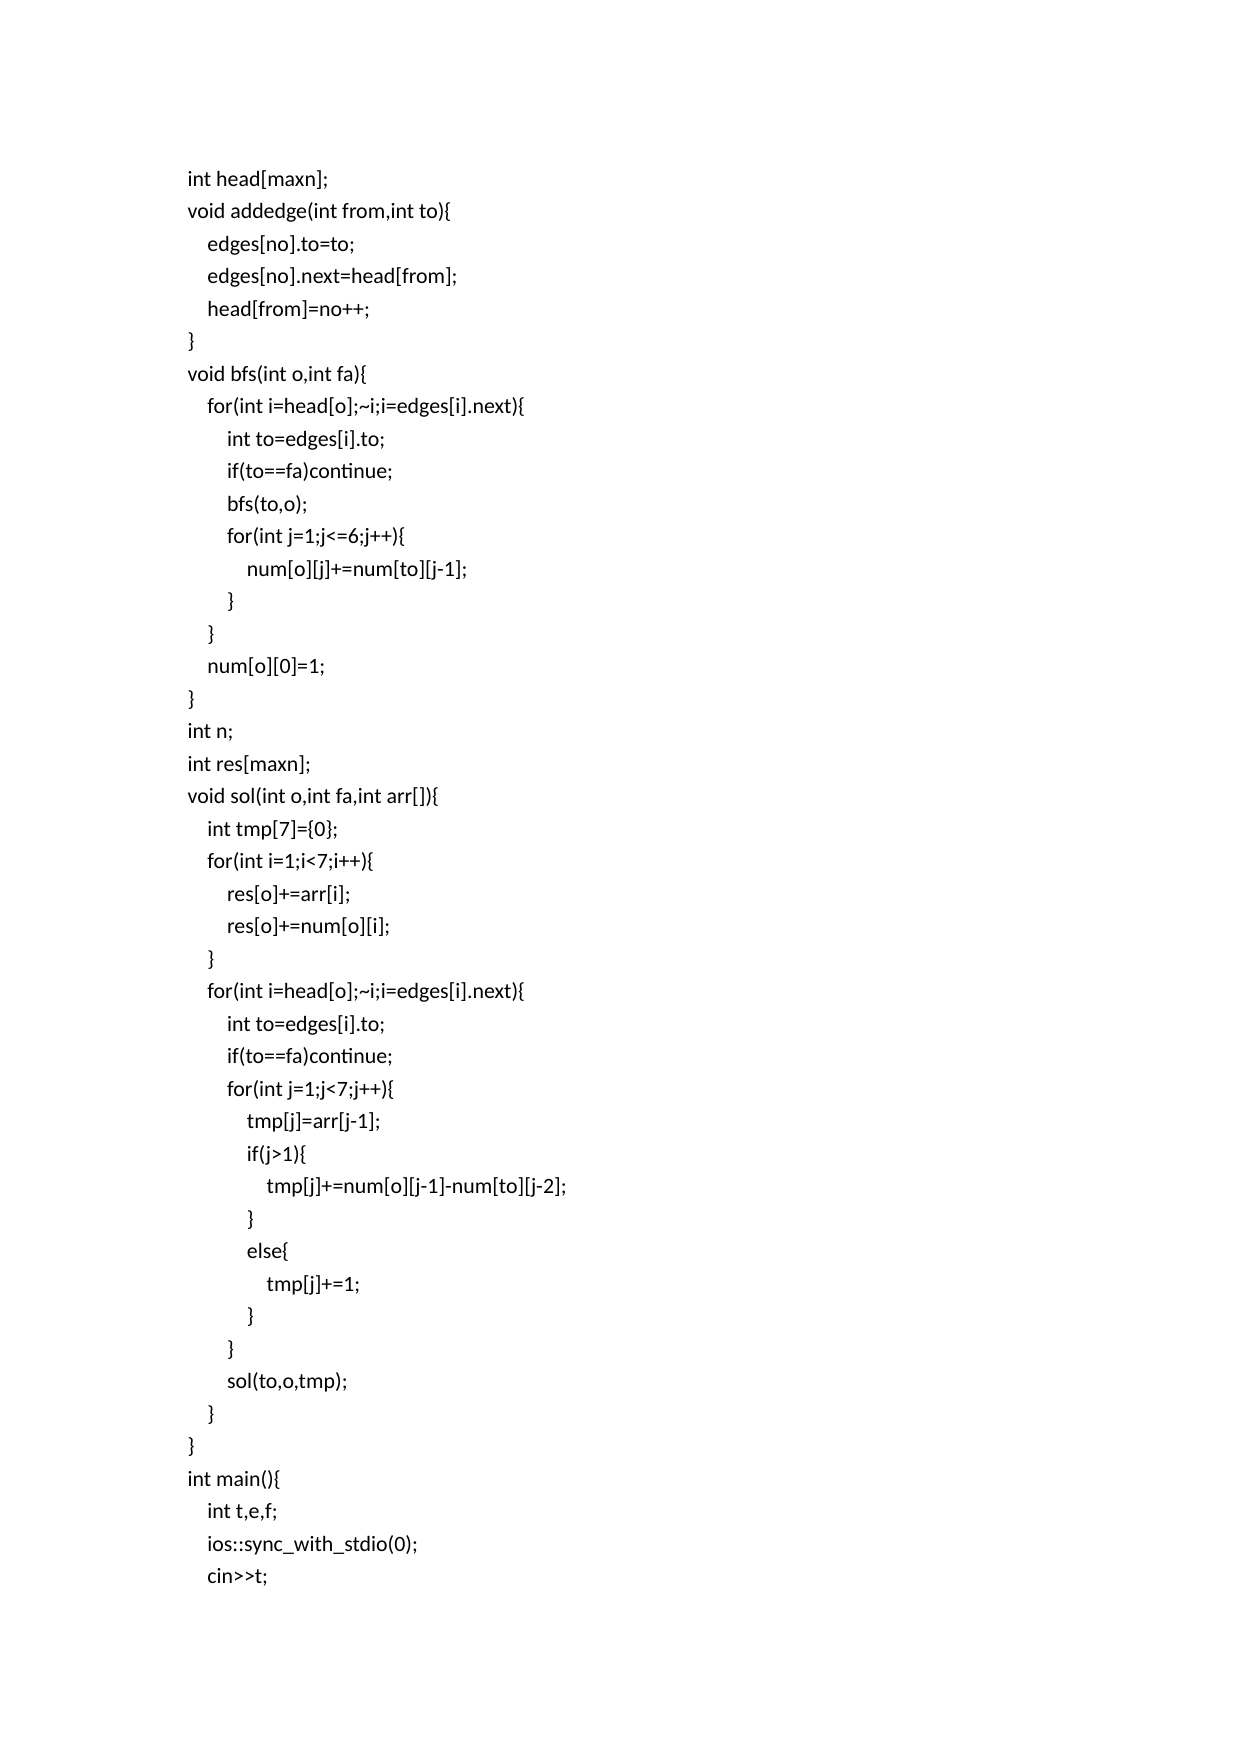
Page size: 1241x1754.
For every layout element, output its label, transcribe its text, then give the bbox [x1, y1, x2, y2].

text num[o][j]+=num[to][j-1]; [187, 552, 1053, 584]
text if(to==fa)continue; [187, 1039, 1053, 1072]
text } [187, 942, 1053, 974]
text cin>>t; [187, 1559, 1053, 1592]
text int tmp[7]={0}; [187, 812, 1053, 844]
text edges[no].next=head[from]; [187, 259, 1053, 292]
text } [187, 617, 1053, 649]
text int res[maxn]; [187, 747, 1053, 779]
text } [187, 324, 1053, 357]
text else{ [187, 1234, 1053, 1267]
text void sol(int o,int fa,int arr[]){ [187, 779, 1053, 812]
text int main(){ [187, 1462, 1053, 1494]
text tmp[j]+=1; [187, 1267, 1053, 1299]
text int to=edges[i].to; [187, 422, 1053, 454]
text int n; [187, 714, 1053, 747]
text bfs(to,o); [187, 487, 1053, 519]
text void bfs(int o,int fa){ [187, 357, 1053, 389]
text sol(to,o,tmp); [187, 1364, 1053, 1397]
text } [187, 1397, 1053, 1429]
text int head[maxn]; [187, 162, 1053, 194]
text res[o]+=num[o][i]; [187, 909, 1053, 942]
text if(to==fa)continue; [187, 454, 1053, 487]
text int t,e,f; [187, 1494, 1053, 1527]
text for(int i=head[o];~i;i=edges[i].next){ [187, 974, 1053, 1007]
text void addedge(int from,int to){ [187, 194, 1053, 227]
text if(j>1){ [187, 1137, 1053, 1169]
text num[o][0]=1; [187, 649, 1053, 682]
text ios::sync_with_stdio(0); [187, 1527, 1053, 1559]
text for(int i=head[o];~i;i=edges[i].next){ [187, 389, 1053, 422]
text } [187, 1332, 1053, 1364]
text tmp[j]+=num[o][j-1]-num[to][j-2]; [187, 1169, 1053, 1202]
text for(int j=1;j<=6;j++){ [187, 519, 1053, 552]
text res[o]+=arr[i]; [187, 877, 1053, 909]
text int to=edges[i].to; [187, 1007, 1053, 1039]
text } [187, 1299, 1053, 1332]
text } [187, 682, 1053, 714]
text } [187, 584, 1053, 617]
text head[from]=no++; [187, 292, 1053, 324]
text for(int i=1;i<7;i++){ [187, 844, 1053, 877]
text } [187, 1429, 1053, 1462]
text } [187, 1202, 1053, 1234]
text edges[no].to=to; [187, 227, 1053, 259]
text for(int j=1;j<7;j++){ [187, 1072, 1053, 1104]
text tmp[j]=arr[j-1]; [187, 1104, 1053, 1137]
